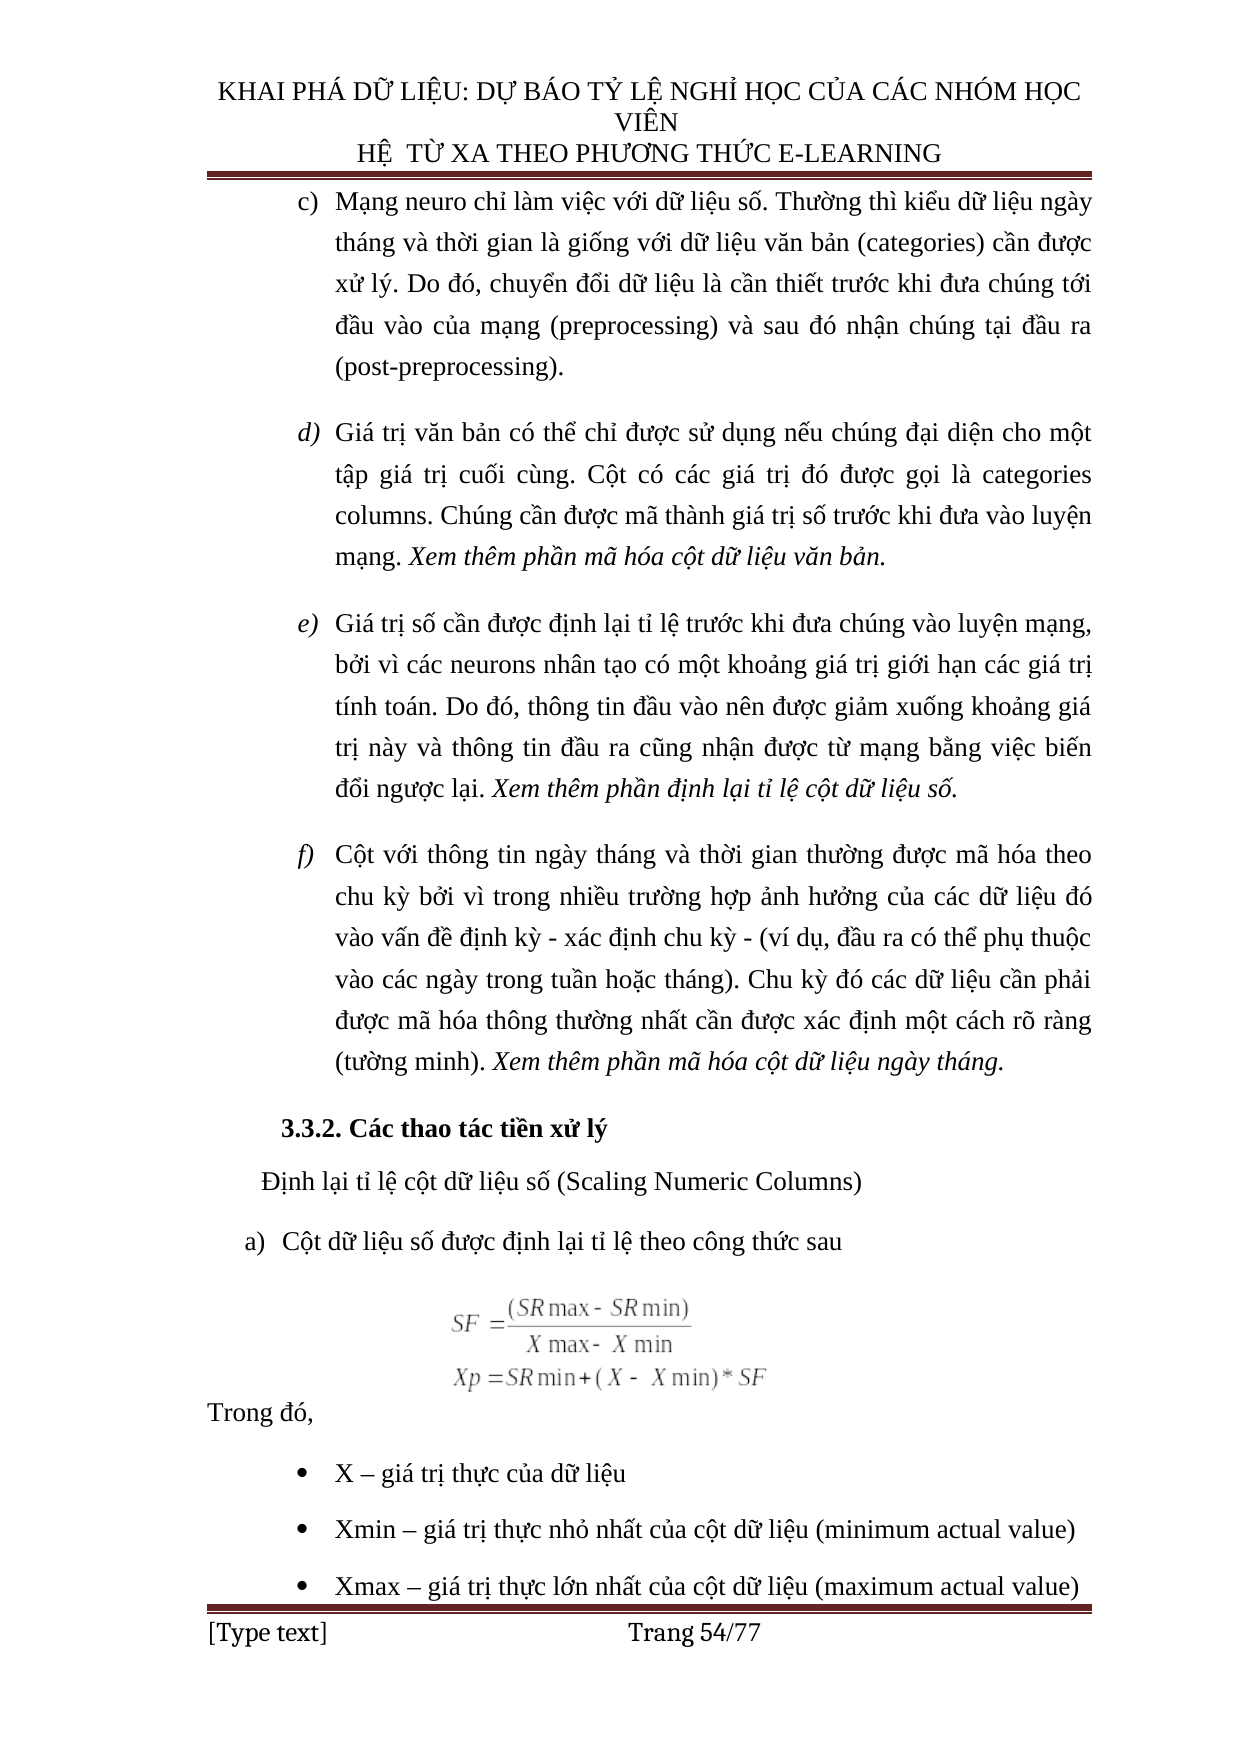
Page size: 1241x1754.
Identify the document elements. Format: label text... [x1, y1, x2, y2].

list Giá trị số cần được định lại tỉ lệ trước khi đưa chúng vào luyện mạng, bởi vì các neurons nhân tạo có một khoảng giá trị giới hạn các giá trị tính toán. Do đó, thông tin đầu vào nên được giảm xuống khoảng giá trị này và thông tin đầu ra cũng nhận được từ mạng bằng việc biến đổi ngược lại. Xem thêm phần định lại tỉ lệ cột dữ liệu số. [297, 607, 1092, 803]
list Xmin – giá trị thực nhỏ nhất của cột dữ liệu (minimum actual value) [297, 1513, 1092, 1545]
text Định lại tỉ lệ cột dữ liệu số (Scaling Numeric Columns) [207, 1165, 1092, 1196]
list Giá trị văn bản có thể chỉ được sử dụng nếu chúng đại diện cho một tập giá trị cuối cùng. Cột có các giá trị đó được gọi là categories columns. Chúng cần được mã thành giá trị số trước khi đưa vào luyện mạng. Xem thêm phần mã hóa cột dữ liệu văn bản. [297, 416, 1092, 572]
text Trong đó, [207, 1396, 1092, 1428]
list Cột với thông tin ngày tháng và thời gian thường được mã hóa theo chu kỳ bởi vì trong nhiều trường hợp ảnh hưởng của các dữ liệu đó vào vấn đề định kỳ - xác định chu kỳ - (ví dụ, đầu ra có thể phụ thuộc vào các ngày trong tuần hoặc tháng). Chu kỳ đó các dữ liệu cần phải được mã hóa thông thường nhất cần được xác định một cách rõ ràng (tường minh). Xem thêm phần mã hóa cột dữ liệu ngày tháng. [297, 839, 1092, 1077]
subtitle Các thao tác tiền xử lý [281, 1112, 1092, 1143]
list X – giá trị thực của dữ liệu [297, 1457, 1092, 1488]
list Mạng neuro chỉ làm việc với dữ liệu số. Thường thì kiểu dữ liệu ngày tháng và thời gian là giống với dữ liệu văn bản (categories) cần được xử lý. Do đó, chuyển đổi dữ liệu là cần thiết trước khi đưa chúng tới đầu vào của mạng (preprocessing) và sau đó nhận chúng tại đầu ra (post-preprocessing). [297, 185, 1092, 381]
list Xmax – giá trị thực lớn nhất của cột dữ liệu (maximum actual value) [297, 1570, 1092, 1601]
list Cột dữ liệu số được định lại tỉ lệ theo công thức sau [244, 1225, 1092, 1257]
